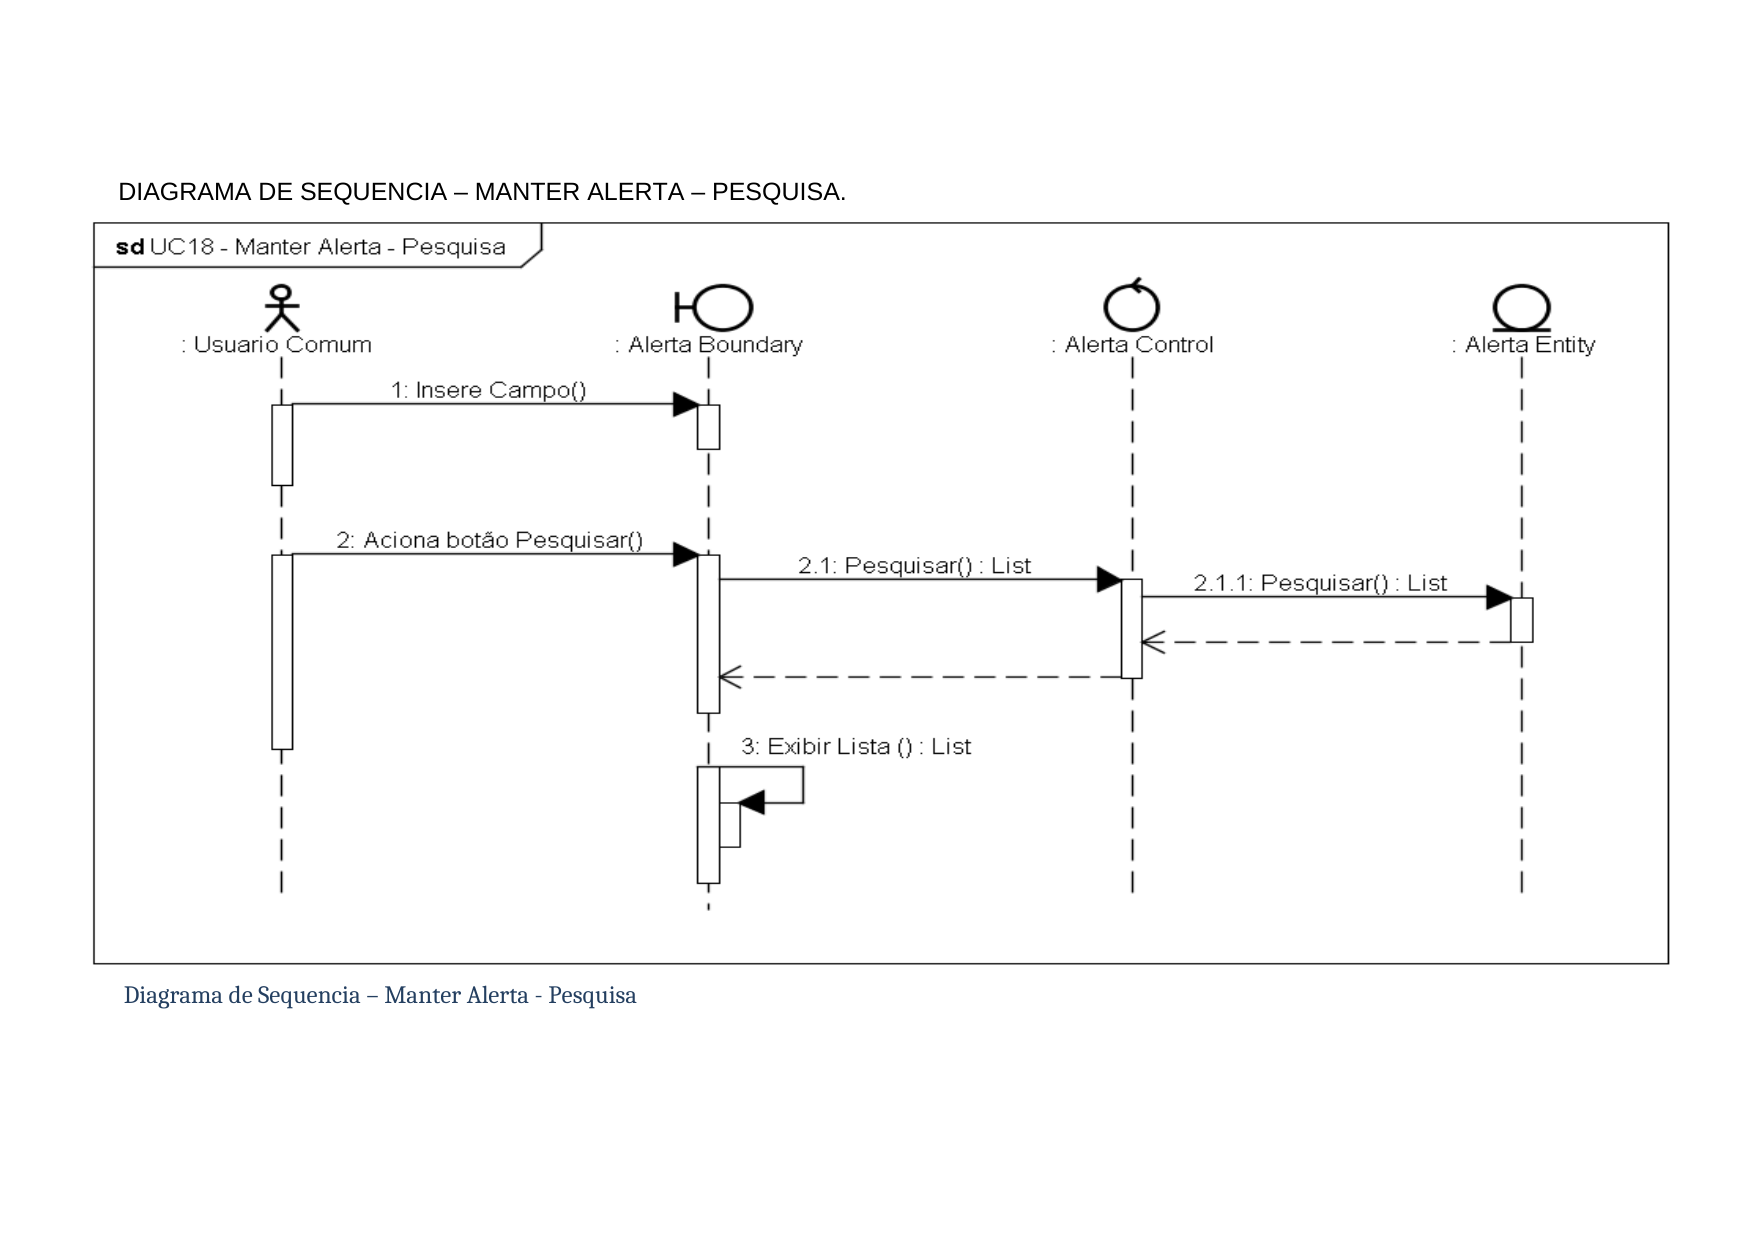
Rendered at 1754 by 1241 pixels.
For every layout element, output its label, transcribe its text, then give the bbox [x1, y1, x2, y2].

text DIAGRAMA DE SEQUENCIA – MANTER ALERTA – PESQUISA. [118, 177, 1636, 206]
subtitle Diagrama de Sequencia – Manter Alerta - Pesquisa [118, 982, 1636, 1010]
picture [73, 206, 1690, 982]
